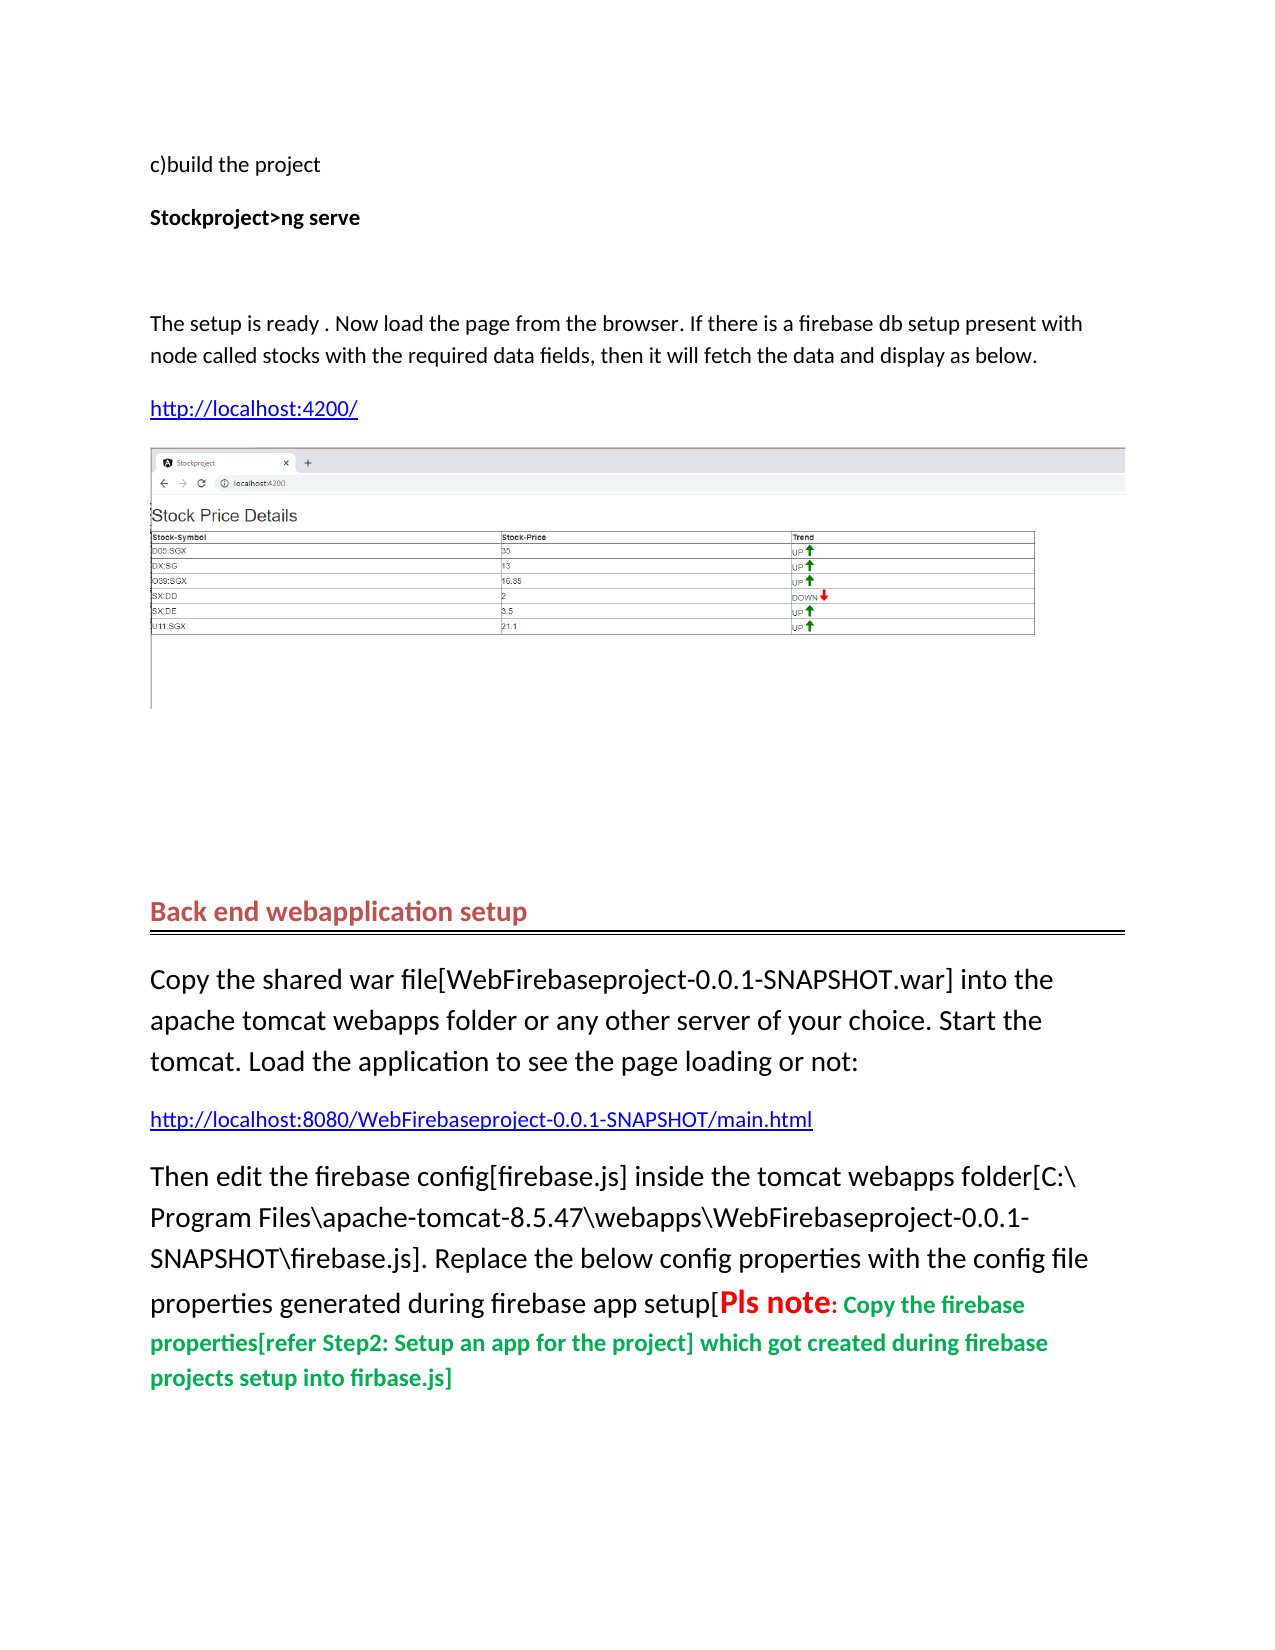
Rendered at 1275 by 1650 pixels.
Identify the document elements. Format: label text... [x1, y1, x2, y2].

text The setup is ready . Now load the page from the browser. If there is a firebase db setup present with node called stocks with the required data fields, then it will fetch the data and display as below. [150, 309, 1125, 369]
text Stockproject>ng serve [150, 203, 1125, 231]
text Copy the shared war file[WebFirebaseproject-0.0.1-SNAPSHOT.war] into the apache tomcat webapps folder or any other server of your choice. Start the tomcat. Load the application to see the page loading or not: [150, 961, 1125, 1079]
text Then edit the firebase config[firebase.js] inside the tomcat webapps folder[C:\Program Files\apache-tomcat-8.5.47\webapps\WebFirebaseproject-0.0.1-SNAPSHOT\firebase.js]. Replace the below config properties with the config file properties generated during firebase app setup[Pls note: Copy the firebase properties[refer Step2: Setup an app for the project] which got created during firebase projects setup into firbase.js] [150, 1158, 1125, 1392]
picture [150, 447, 1125, 709]
text http://localhost:8080/WebFirebaseproject-0.0.1-SNAPSHOT/main.html [150, 1105, 1125, 1133]
text Back end webapplication setup [150, 893, 1125, 930]
text http://localhost:4200/ [150, 394, 1125, 422]
text c)build the project [150, 150, 1125, 178]
